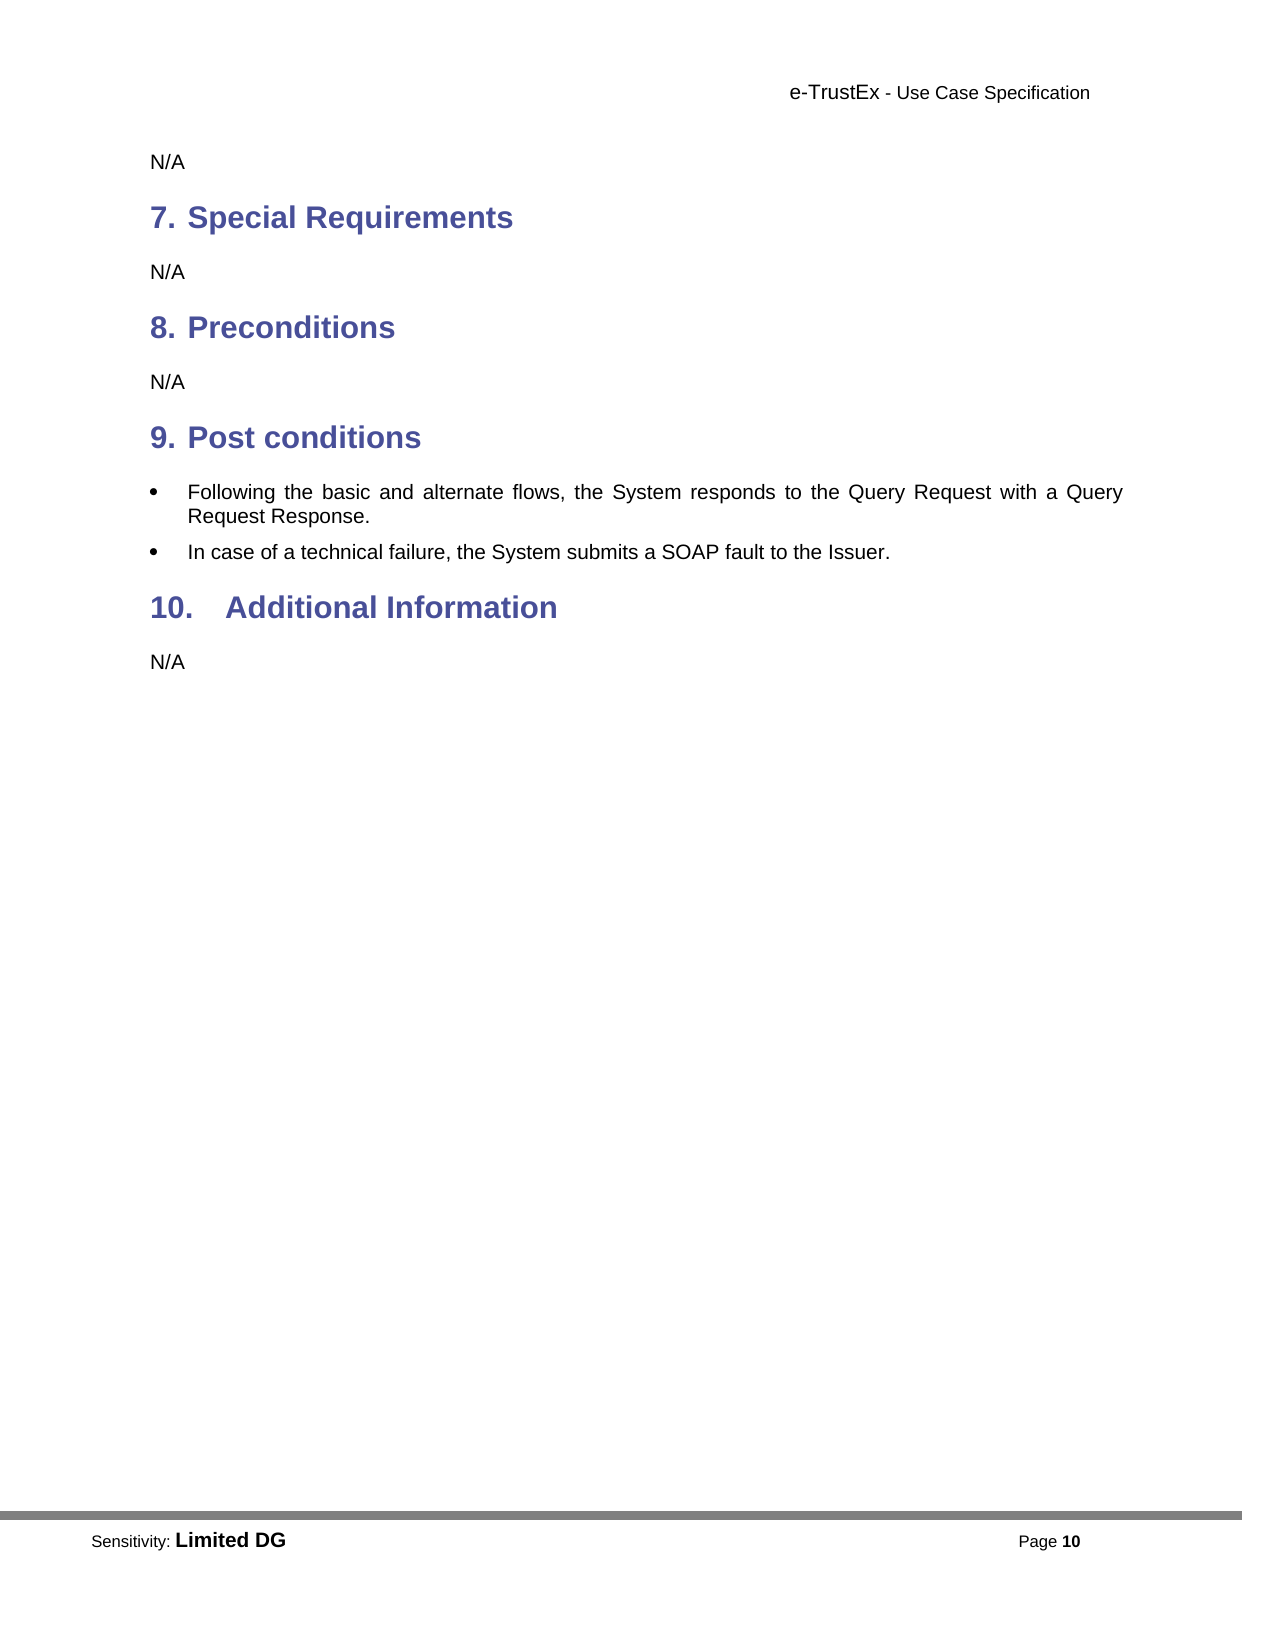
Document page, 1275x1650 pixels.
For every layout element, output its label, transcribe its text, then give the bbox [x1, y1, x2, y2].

subtitle Special Requirements [150, 199, 1125, 235]
text N/A [150, 650, 1125, 674]
list In case of a technical failure, the System submits a SOAP fault to the Issuer. [150, 540, 1125, 564]
text N/A [150, 260, 1125, 284]
subtitle Preconditions [150, 309, 1125, 345]
subtitle Additional Information [150, 589, 1125, 625]
text N/A [150, 370, 1125, 394]
subtitle Post conditions [150, 419, 1125, 455]
text N/A [150, 150, 1125, 174]
list Following the basic and alternate flows, the System responds to the Query Request with a Query Request Response. [150, 480, 1125, 528]
